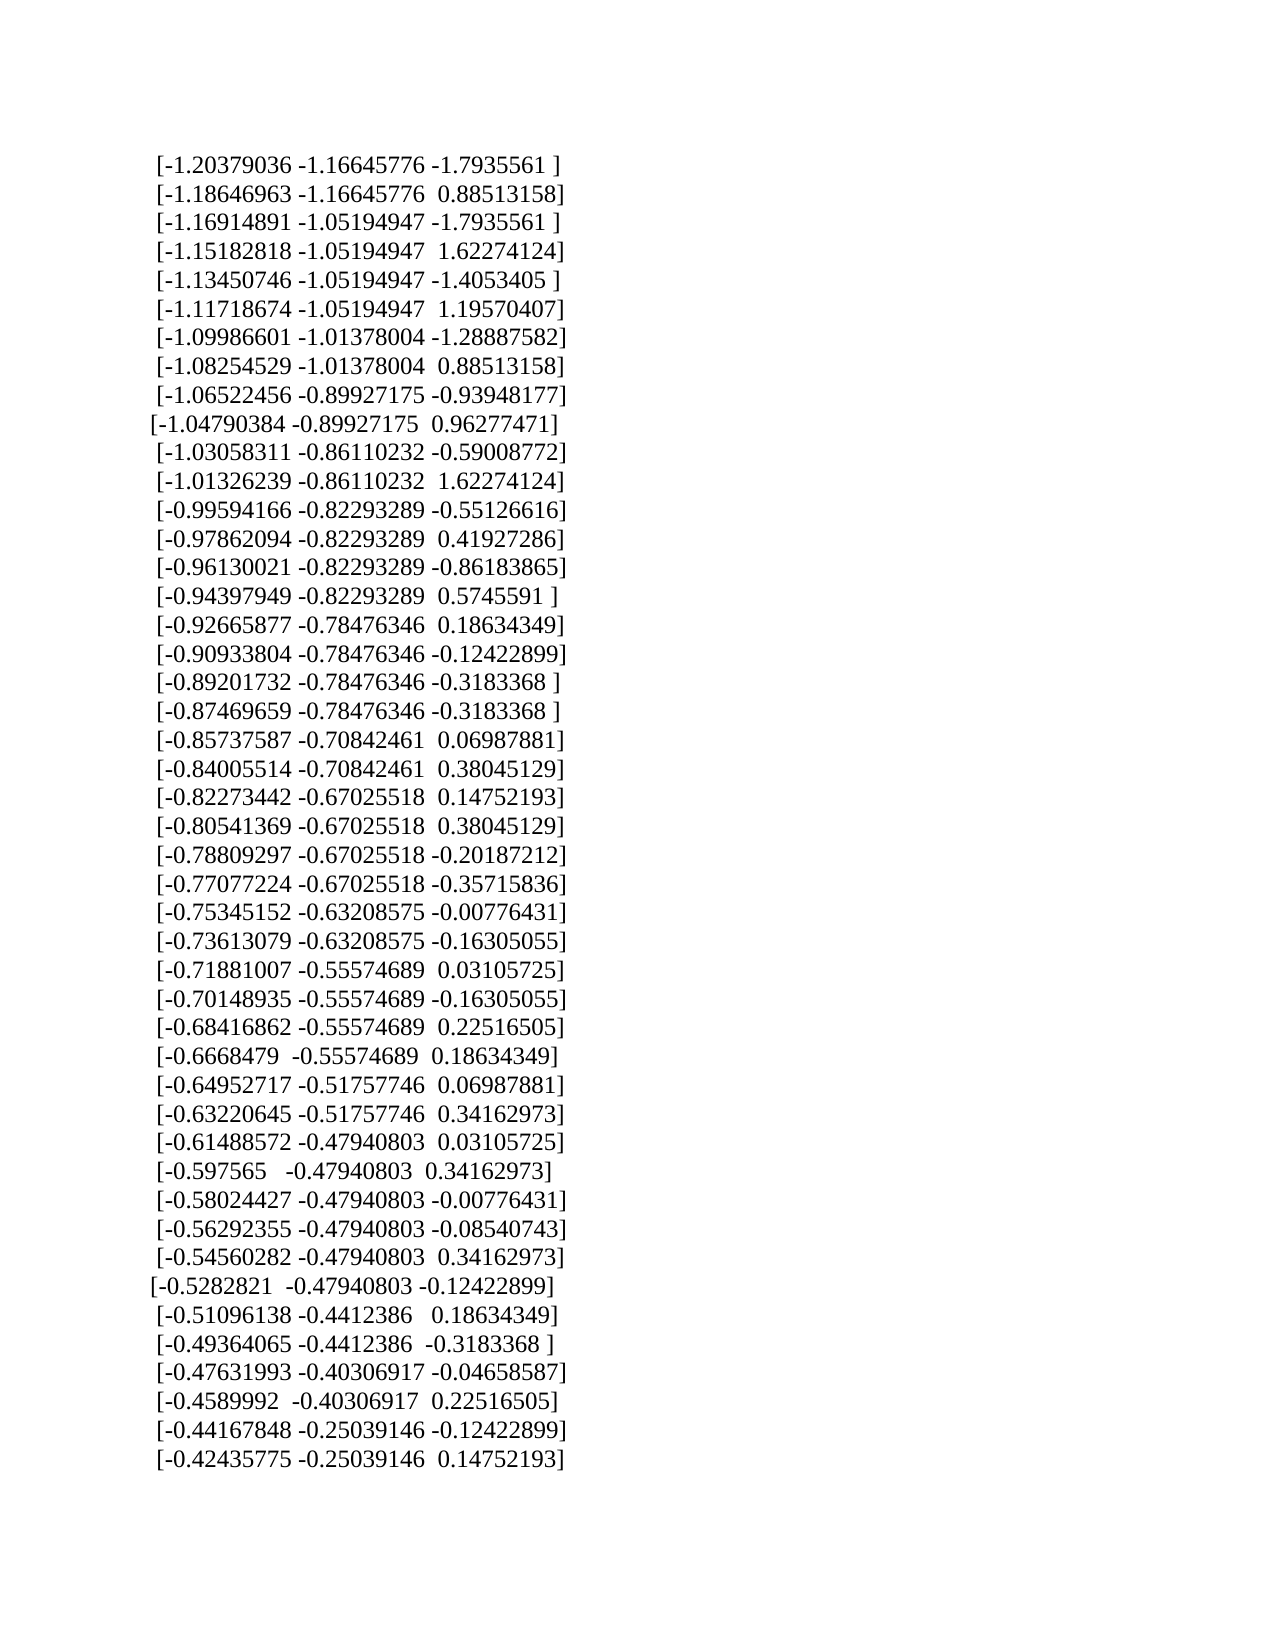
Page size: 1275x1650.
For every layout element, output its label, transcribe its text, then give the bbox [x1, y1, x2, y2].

text [-0.87469659 -0.78476346 -0.3183368 ] [150, 696, 1125, 725]
text [-0.96130021 -0.82293289 -0.86183865] [150, 552, 1125, 581]
text [-0.85737587 -0.70842461 0.06987881] [150, 725, 1125, 754]
text [-0.84005514 -0.70842461 0.38045129] [150, 754, 1125, 782]
text [-1.11718674 -1.05194947 1.19570407] [150, 294, 1125, 322]
text [-0.90933804 -0.78476346 -0.12422899] [150, 639, 1125, 667]
text [-0.78809297 -0.67025518 -0.20187212] [150, 840, 1125, 869]
text [-0.89201732 -0.78476346 -0.3183368 ] [150, 667, 1125, 696]
text [-1.13450746 -1.05194947 -1.4053405 ] [150, 265, 1125, 294]
text [-1.03058311 -0.86110232 -0.59008772] [150, 437, 1125, 466]
text [-0.80541369 -0.67025518 0.38045129] [150, 811, 1125, 840]
text [-0.68416862 -0.55574689 0.22516505] [150, 1012, 1125, 1041]
text [-0.63220645 -0.51757746 0.34162973] [150, 1099, 1125, 1127]
text [-0.44167848 -0.25039146 -0.12422899] [150, 1415, 1125, 1444]
text [-1.20379036 -1.16645776 -1.7935561 ] [150, 150, 1125, 179]
text [-0.94397949 -0.82293289 0.5745591 ] [150, 581, 1125, 610]
text [-0.51096138 -0.4412386 0.18634349] [150, 1300, 1125, 1329]
text [-0.47631993 -0.40306917 -0.04658587] [150, 1357, 1125, 1386]
text [-0.82273442 -0.67025518 0.14752193] [150, 782, 1125, 811]
text [-0.6668479 -0.55574689 0.18634349] [150, 1041, 1125, 1070]
text [-0.92665877 -0.78476346 0.18634349] [150, 610, 1125, 639]
text [-0.70148935 -0.55574689 -0.16305055] [150, 984, 1125, 1012]
text [-0.58024427 -0.47940803 -0.00776431] [150, 1185, 1125, 1214]
text [-0.75345152 -0.63208575 -0.00776431] [150, 897, 1125, 926]
text [-0.42435775 -0.25039146 0.14752193] [150, 1444, 1125, 1472]
text [-1.08254529 -1.01378004 0.88513158] [150, 351, 1125, 380]
text [-0.77077224 -0.67025518 -0.35715836] [150, 869, 1125, 897]
text [-0.4589992 -0.40306917 0.22516505] [150, 1386, 1125, 1415]
text [-0.97862094 -0.82293289 0.41927286] [150, 524, 1125, 552]
text [-1.09986601 -1.01378004 -1.28887582] [150, 322, 1125, 351]
text [-1.15182818 -1.05194947 1.62274124] [150, 236, 1125, 265]
text [-0.49364065 -0.4412386 -0.3183368 ] [150, 1329, 1125, 1357]
text [-0.73613079 -0.63208575 -0.16305055] [150, 926, 1125, 955]
text [-0.54560282 -0.47940803 0.34162973] [150, 1242, 1125, 1271]
text [-1.01326239 -0.86110232 1.62274124] [150, 466, 1125, 495]
text [-0.71881007 -0.55574689 0.03105725] [150, 955, 1125, 984]
text [-0.597565 -0.47940803 0.34162973] [150, 1156, 1125, 1185]
text [-0.56292355 -0.47940803 -0.08540743] [150, 1214, 1125, 1242]
text [-0.5282821 -0.47940803 -0.12422899] [150, 1271, 1125, 1300]
text [-1.06522456 -0.89927175 -0.93948177] [150, 380, 1125, 409]
text [-1.16914891 -1.05194947 -1.7935561 ] [150, 207, 1125, 236]
text [-0.99594166 -0.82293289 -0.55126616] [150, 495, 1125, 524]
text [-1.04790384 -0.89927175 0.96277471] [150, 409, 1125, 437]
text [-0.61488572 -0.47940803 0.03105725] [150, 1127, 1125, 1156]
text [-0.64952717 -0.51757746 0.06987881] [150, 1070, 1125, 1099]
text [-1.18646963 -1.16645776 0.88513158] [150, 179, 1125, 207]
